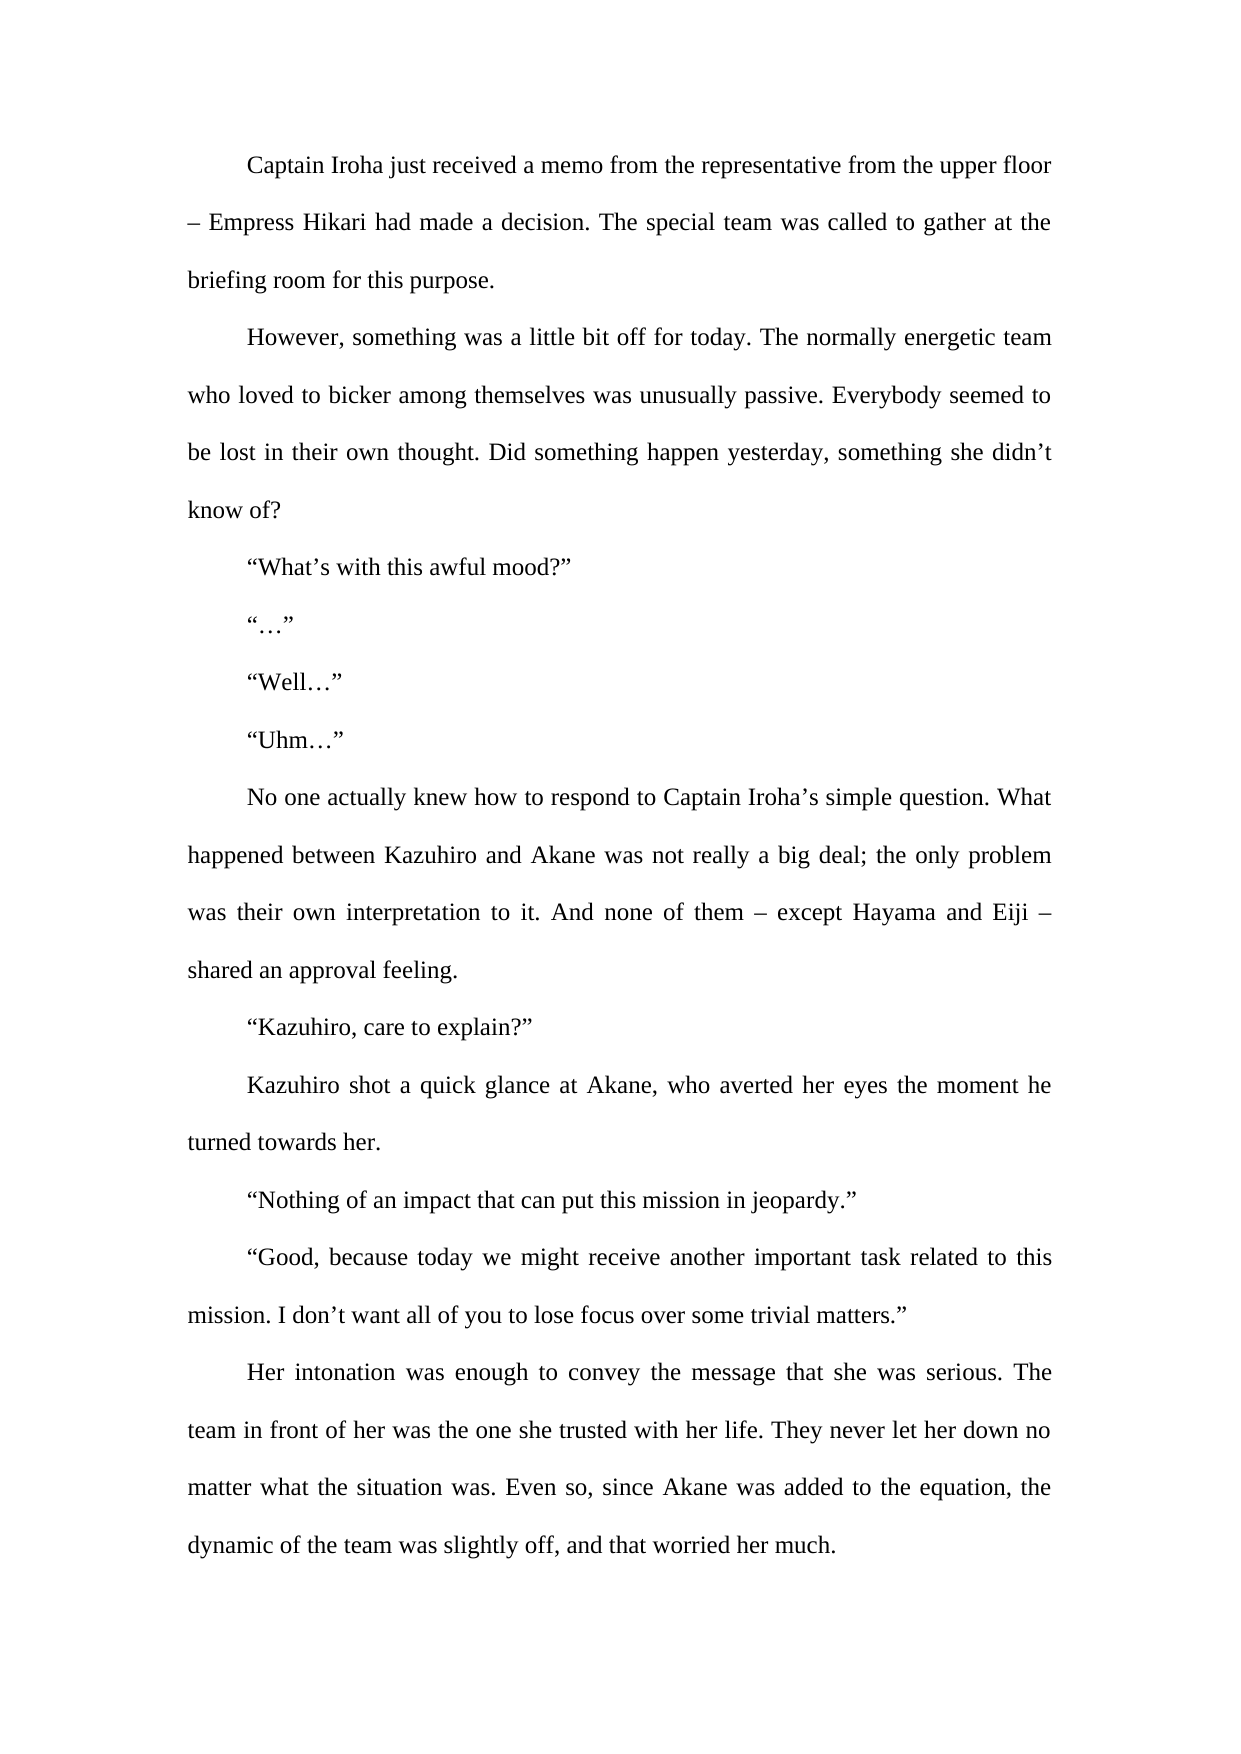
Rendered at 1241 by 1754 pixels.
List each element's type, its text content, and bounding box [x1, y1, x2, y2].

text “Nothing of an impact that can put this mission in jeopardy.” [187, 1185, 1053, 1214]
text “Good, because today we might receive another important task related to this mission. I don’t want all of you to lose focus over some trivial matters.” [187, 1242, 1053, 1329]
text “Kazuhiro, care to explain?” [187, 1012, 1053, 1041]
text “Uhm…” [187, 725, 1053, 754]
text Kazuhiro shot a quick glance at Akane, who averted her eyes the moment he turned towards her. [187, 1070, 1053, 1156]
text “What’s with this awful mood?” [187, 552, 1053, 581]
text No one actually knew how to respond to Captain Iroha’s simple question. What happened between Kazuhiro and Akane was not really a big deal; the only problem was their own interpretation to it. And none of them – except Hayama and Eiji – shared an approval feeling. [187, 782, 1053, 984]
text “Well…” [187, 667, 1053, 696]
text Her intonation was enough to convey the message that she was serious. The team in front of her was the one she trusted with her life. They never let her down no matter what the situation was. Even so, since Akane was added to the equation, the dynamic of the team was slightly off, and that worried her much. [187, 1357, 1053, 1559]
text Captain Iroha just received a memo from the representative from the upper floor – Empress Hikari had made a decision. The special team was called to gather at the briefing room for this purpose. [187, 150, 1053, 294]
text However, something was a little bit off for today. The normally energetic team who loved to bicker among themselves was unusually passive. Everybody seemed to be lost in their own thought. Did something happen yesterday, something she didn’t know of? [187, 322, 1053, 524]
text “…” [187, 610, 1053, 639]
